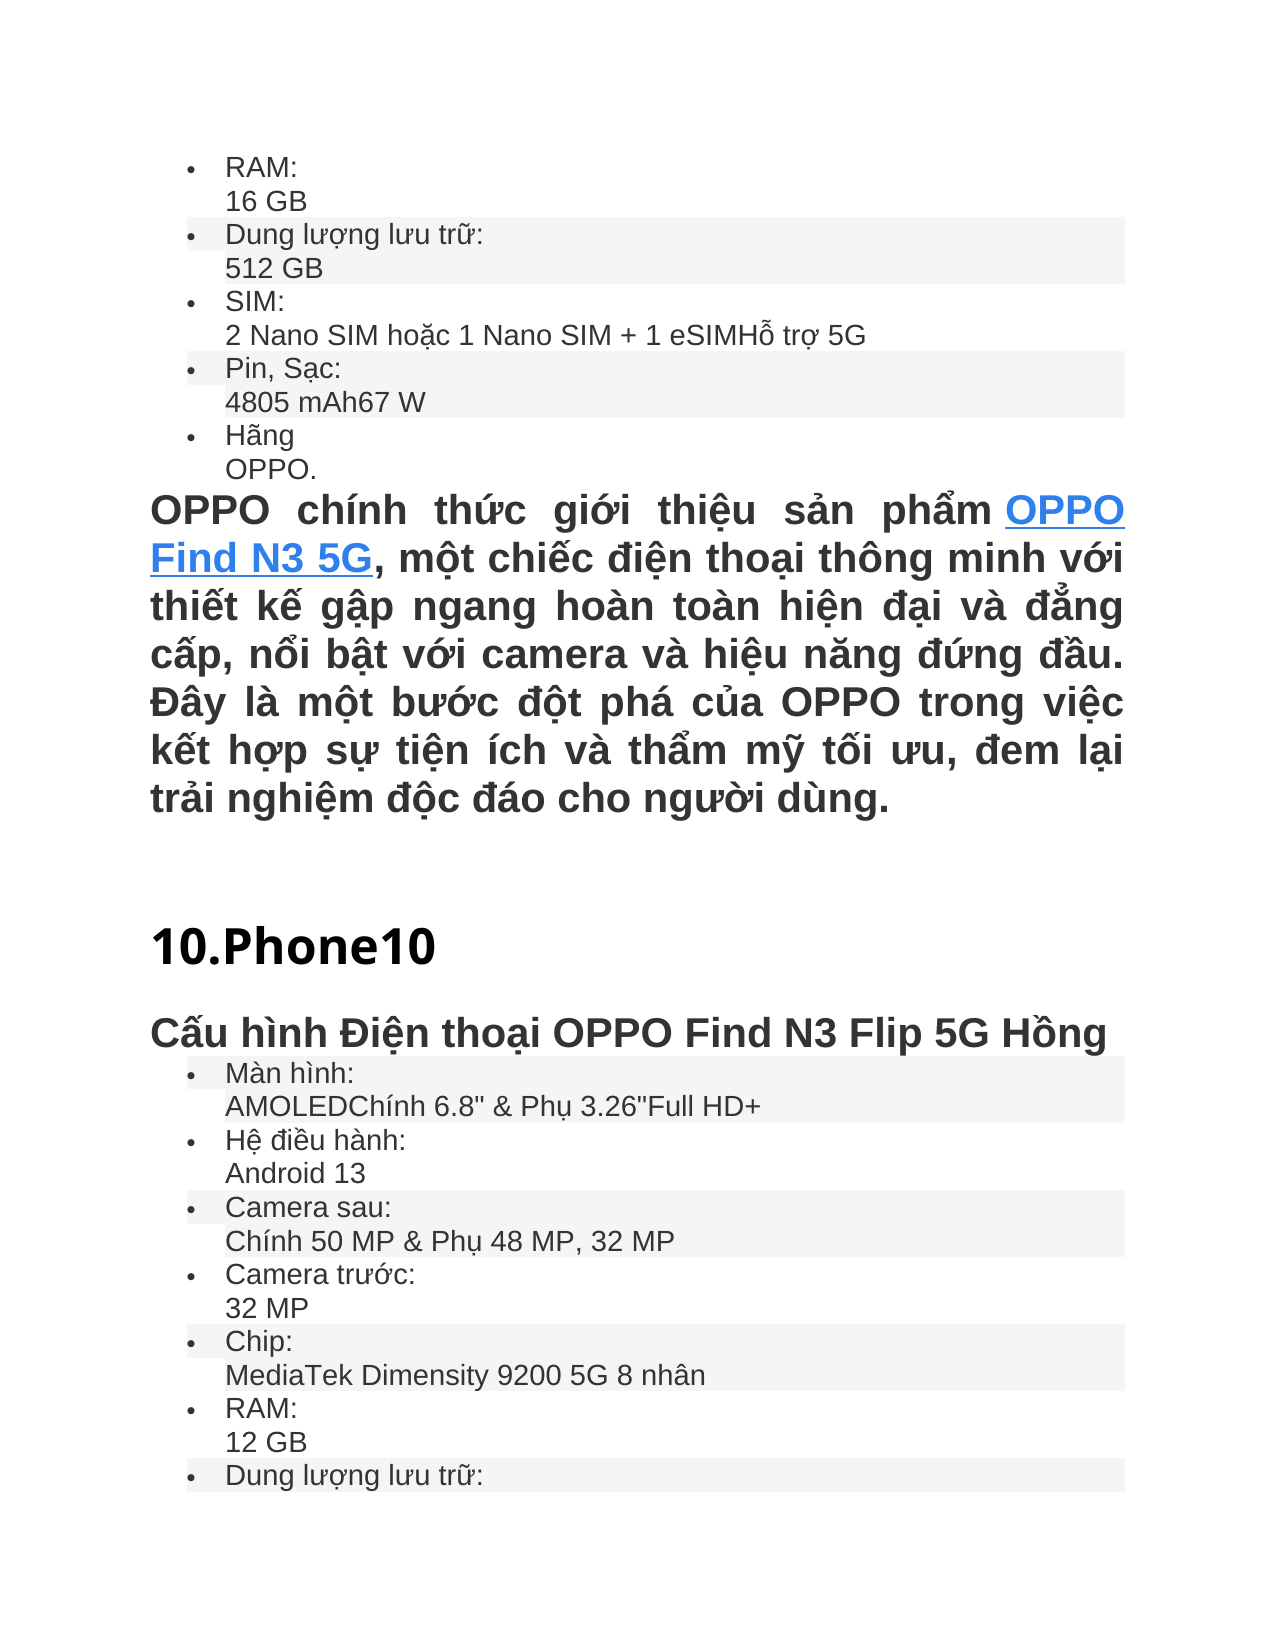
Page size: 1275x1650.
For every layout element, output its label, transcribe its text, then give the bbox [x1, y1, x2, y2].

list Dung lượng lưu trữ: [187, 217, 1125, 251]
text 4805 mAh67 W [225, 385, 1125, 418]
text OPPO chính thức giới thiệu sản phẩm OPPO Find N3 5G, một chiếc điện thoại thông minh với thiết kế gập ngang hoàn toàn hiện đại và đẳng cấp, nổi bật với camera và hiệu năng đứng đầu. Đây là một bước đột phá của OPPO trong việc kết hợp sự tiện ích và thẩm mỹ tối ưu, đem lại trải nghiệm độc đáo cho người dùng. [150, 485, 1125, 821]
text Chính 50 MP & Phụ 48 MP, 32 MP [225, 1224, 1125, 1257]
list Màn hình: [187, 1056, 1125, 1089]
text 12 GB [225, 1425, 1125, 1458]
text Cấu hình Điện thoại OPPO Find N3 Flip 5G Hồng [150, 1008, 1125, 1056]
text 16 GB [225, 183, 1125, 217]
list RAM: [187, 150, 1125, 183]
text MediaTek Dimensity 9200 5G 8 nhân [225, 1358, 1125, 1391]
list Camera trước: [187, 1257, 1125, 1291]
list Chip: [187, 1324, 1125, 1358]
list Hệ điều hành: [187, 1123, 1125, 1157]
list RAM: [187, 1391, 1125, 1425]
list Hãng [187, 418, 1125, 452]
text 2 Nano SIM hoặc 1 Nano SIM + 1 eSIMHỗ trợ 5G [225, 318, 1125, 351]
text OPPO. [225, 452, 1125, 485]
text 32 MP [225, 1291, 1125, 1324]
list SIM: [187, 284, 1125, 318]
list Pin, Sạc: [187, 351, 1125, 385]
text 10.Phone10 [150, 911, 1125, 979]
text 512 GB [225, 251, 1125, 284]
text AMOLEDChính 6.8" & Phụ 3.26"Full HD+ [225, 1089, 1125, 1123]
list Camera sau: [187, 1190, 1125, 1224]
text Android 13 [225, 1157, 1125, 1190]
list Dung lượng lưu trữ: [187, 1458, 1125, 1492]
